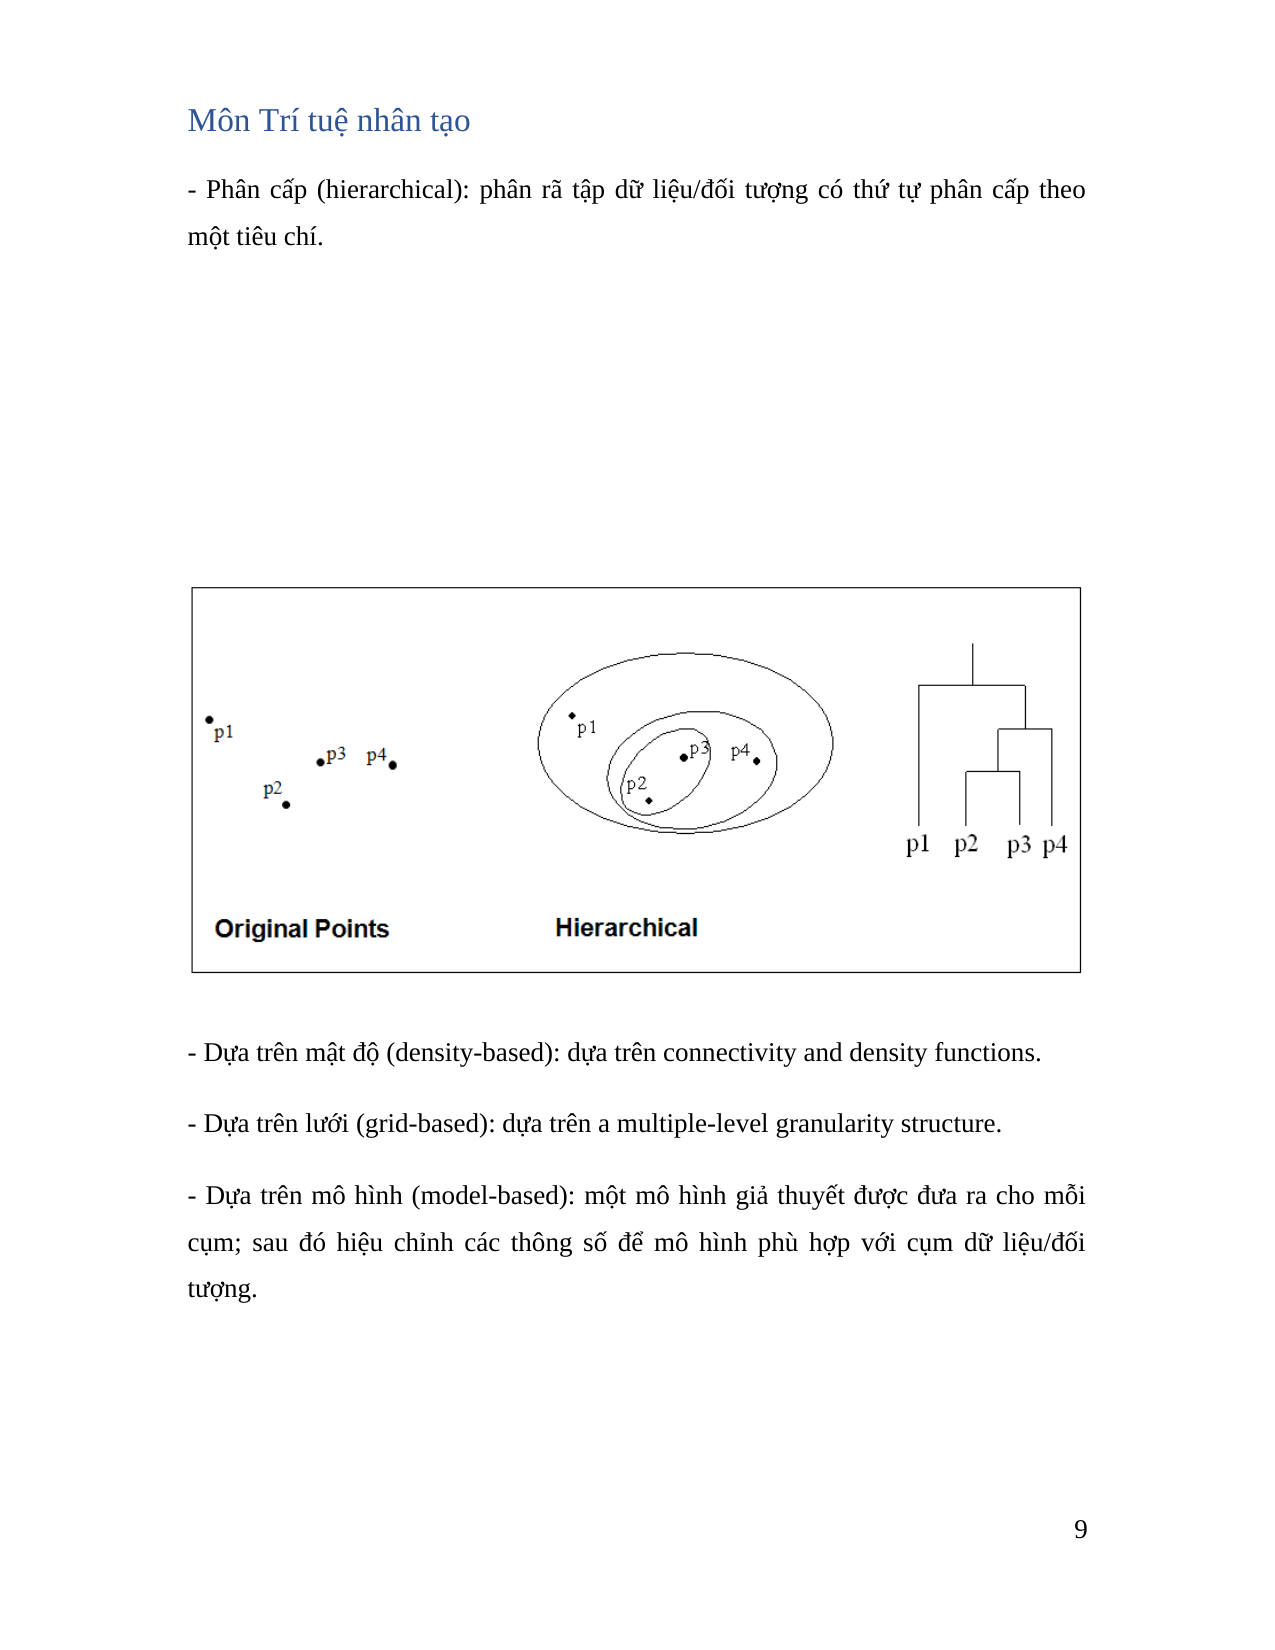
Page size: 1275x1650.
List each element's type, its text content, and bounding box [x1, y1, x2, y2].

text - Dựa trên lưới (grid-based): dựa trên a multiple-level granularity structure. [187, 1107, 1087, 1138]
text - Dựa trên mô hình (model-based): một mô hình giả thuyết được đưa ra cho mỗi cụm; sau đó hiệu chỉnh các thông số để mô hình phù hợp với cụm dữ liệu/đối tượng. [187, 1179, 1087, 1303]
text - Phân cấp (hierarchical): phân rã tập dữ liệu/đối tượng có thứ tự phân cấp theo một tiêu chí. [187, 173, 1087, 251]
picture [187, 578, 1088, 980]
text - Dựa trên mật độ (density-based): dựa trên connectivity and density functions. [187, 980, 1087, 1067]
